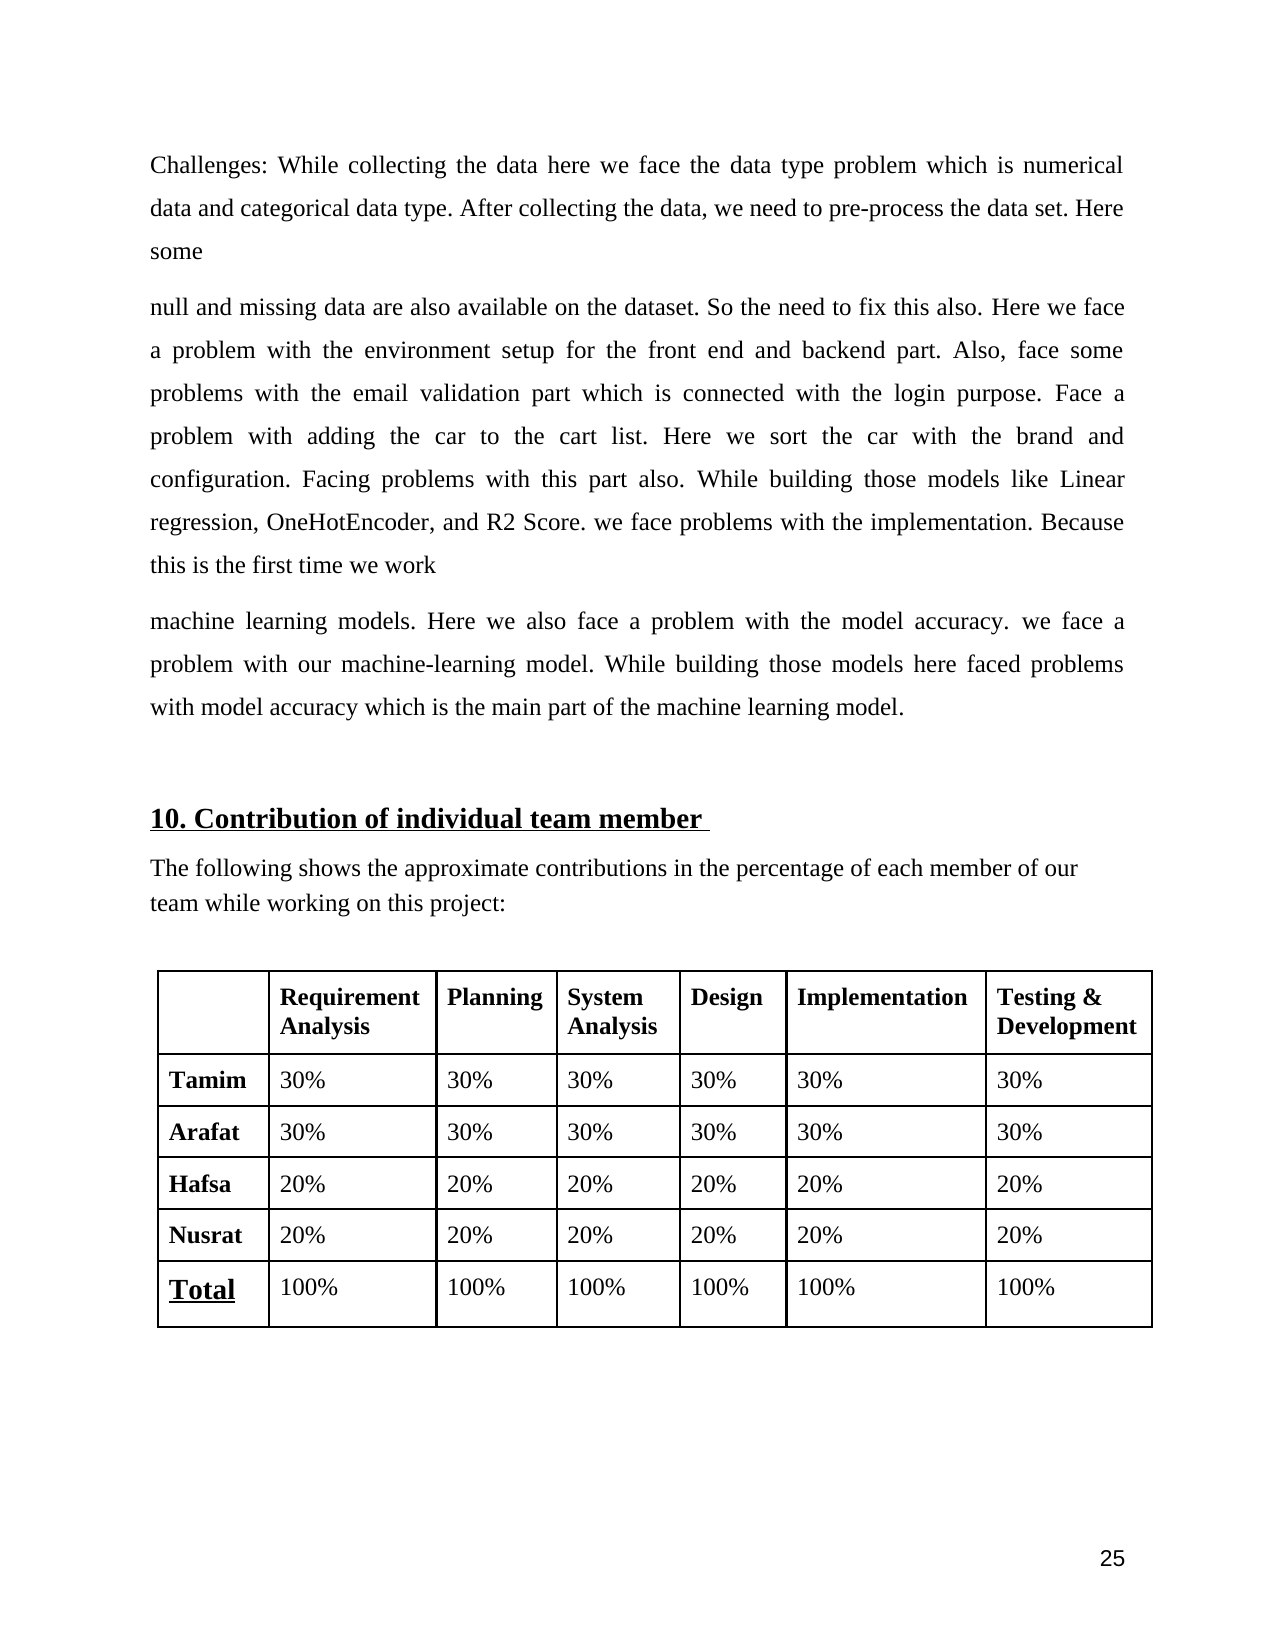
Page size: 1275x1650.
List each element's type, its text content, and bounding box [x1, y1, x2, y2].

table_cell 20% [987, 1158, 1151, 1208]
table_cell 20% [681, 1210, 785, 1259]
table_cell 30% [438, 1107, 556, 1156]
table_header System Analysis [558, 972, 679, 1053]
table_header Requirement Analysis [270, 972, 435, 1053]
table_cell Arafat [159, 1107, 268, 1156]
table_cell 100% [987, 1262, 1151, 1326]
table_cell 30% [788, 1055, 985, 1104]
text machine learning models. Here we also face a problem with the model accuracy. we face a problem with our machine-learning model. While building those models here faced problems with model accuracy which is the main part of the machine learning model. [150, 606, 1125, 721]
table_cell Hafsa [159, 1158, 268, 1208]
table_cell 20% [270, 1210, 435, 1259]
table_cell 20% [987, 1210, 1151, 1259]
table_cell 100% [788, 1262, 985, 1326]
table_cell 30% [270, 1055, 435, 1104]
table_header Implementation [788, 972, 985, 1053]
table_cell Nusrat [159, 1210, 268, 1259]
text Challenges: While collecting the data here we face the data type problem which is numerical data and categorical data type. After collecting the data, we need to pre-process the data set. Here some [150, 150, 1125, 265]
table_cell 30% [987, 1055, 1151, 1104]
table_cell 30% [438, 1055, 556, 1104]
table_header Testing & Development [987, 972, 1151, 1053]
table_header Planning [438, 972, 556, 1053]
table_cell 30% [558, 1107, 679, 1156]
table_header [159, 972, 268, 1053]
table_cell 100% [558, 1262, 679, 1326]
table_cell 30% [270, 1107, 435, 1156]
table_cell 100% [270, 1262, 435, 1326]
table_header Design [681, 972, 785, 1053]
text 10. Contribution of individual team member [150, 801, 1125, 834]
text The following shows the approximate contributions in the percentage of each member of our team while working on this project: [150, 853, 1125, 917]
table_cell 20% [438, 1210, 556, 1259]
table_cell 20% [788, 1210, 985, 1259]
table_cell 100% [438, 1262, 556, 1326]
text null and missing data are also available on the dataset. So the need to fix this also. Here we face a problem with the environment setup for the front end and backend part. Also, face some problems with the email validation part which is connected with the login purpose. Face a problem with adding the car to the cart list. Here we sort the car with the brand and configuration. Facing problems with this part also. While building those models like Linear regression, OneHotEncoder, and R2 Score. we face problems with the implementation. Because this is the first time we work [150, 292, 1125, 579]
table_cell 30% [558, 1055, 679, 1104]
table_cell 30% [681, 1107, 785, 1156]
table_cell 100% [681, 1262, 785, 1326]
table_cell 20% [558, 1210, 679, 1259]
table_cell 30% [681, 1055, 785, 1104]
table_cell Total [159, 1262, 268, 1326]
table_cell 20% [270, 1158, 435, 1208]
table_cell Tamim [159, 1055, 268, 1104]
table_cell 30% [788, 1107, 985, 1156]
table_cell 20% [438, 1158, 556, 1208]
table_cell 20% [558, 1158, 679, 1208]
table_cell 20% [681, 1158, 785, 1208]
table_cell 30% [987, 1107, 1151, 1156]
table_cell 20% [788, 1158, 985, 1208]
